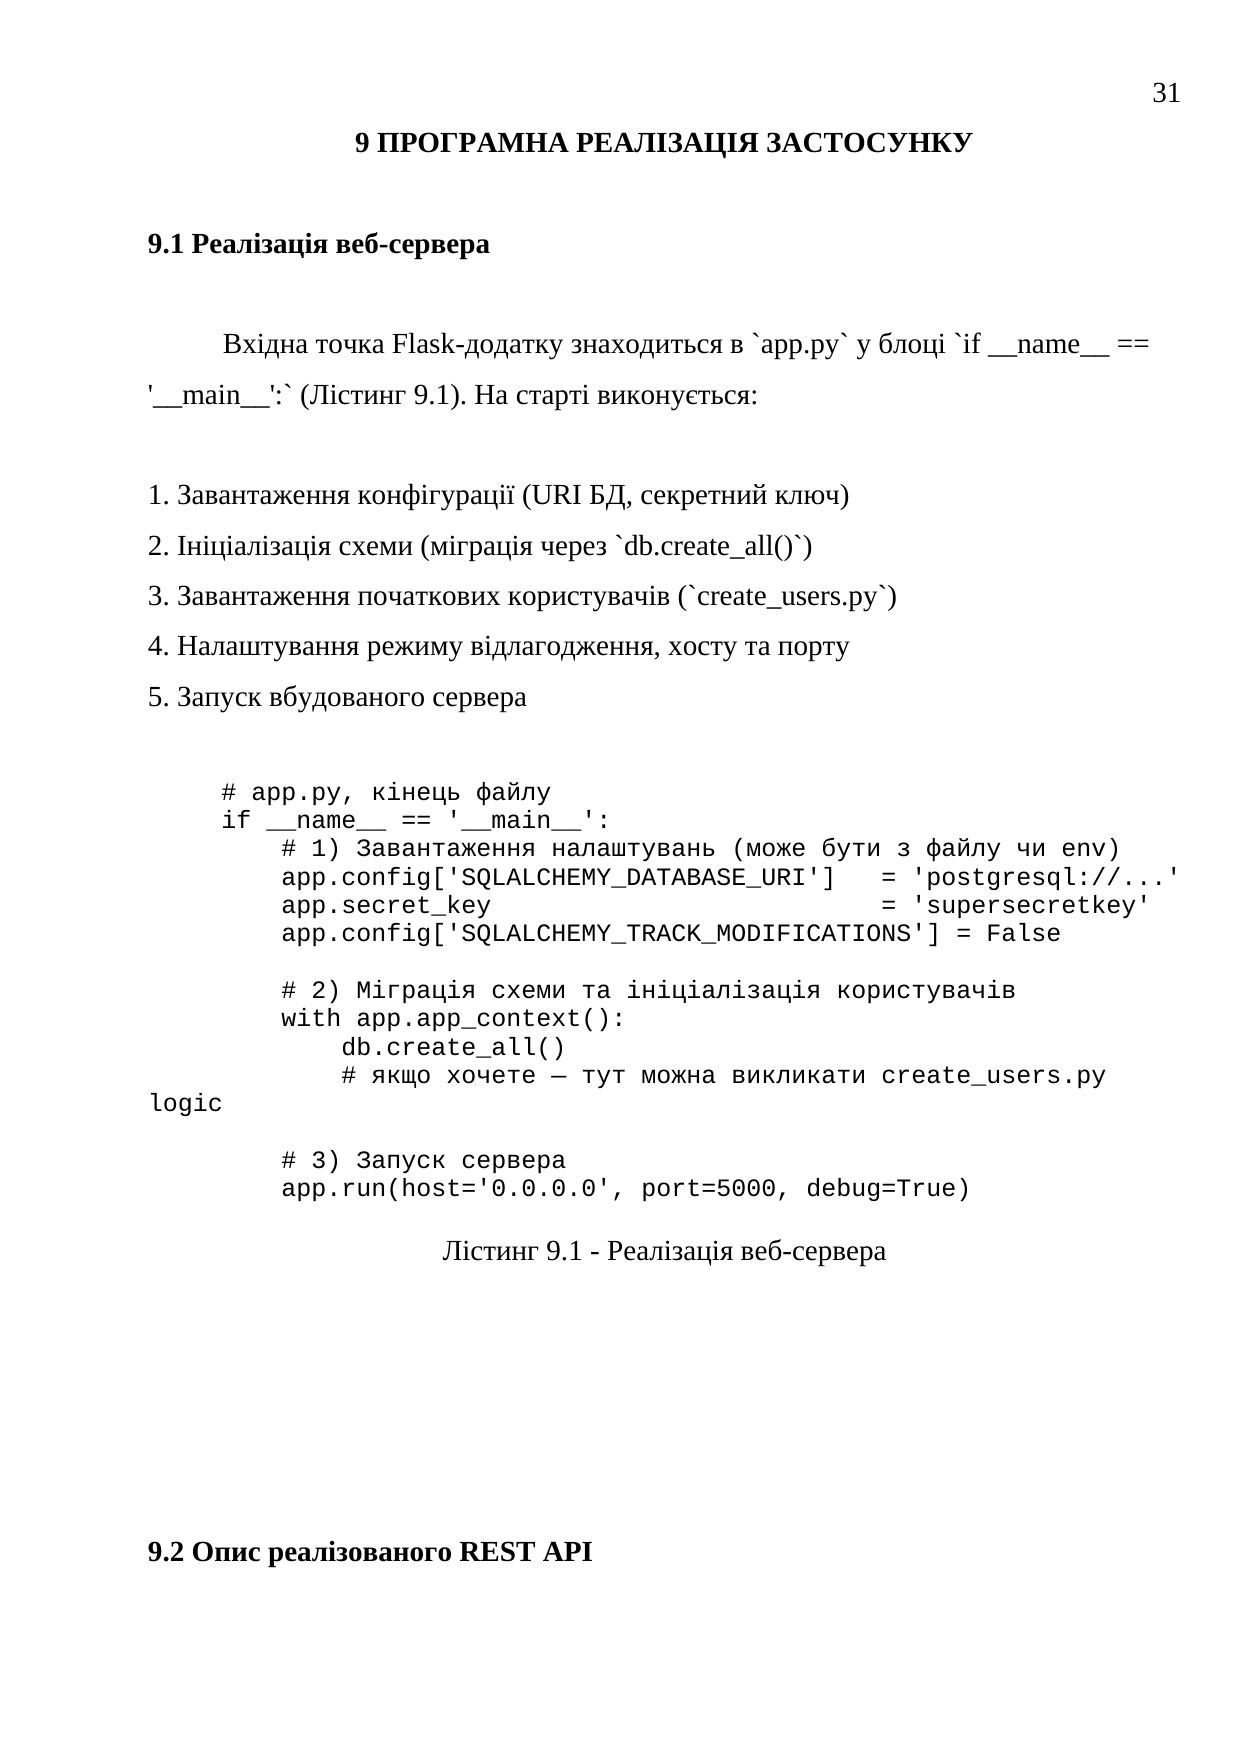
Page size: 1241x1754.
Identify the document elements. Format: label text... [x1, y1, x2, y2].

text 4. Налаштування режиму відлагодження, хосту та порту [148, 628, 1181, 662]
text # 2) Міграція схеми та ініціалізація користувачів [148, 978, 1181, 1006]
text app.config['SQLALCHEMY_DATABASE_URI'] = 'postgresql://...' [148, 864, 1181, 893]
text # app.py, кінець файлу [148, 779, 1181, 808]
text if __name__ == '__main__': [148, 808, 1181, 836]
text # якщо хочете — тут можна викликати create_users.py logic [148, 1063, 1181, 1119]
text with app.app_context(): [148, 1006, 1181, 1034]
text db.create_all() [148, 1034, 1181, 1063]
text 2. Ініціалізація схеми (міграція через `db.create_all()`) [148, 528, 1181, 561]
text # 1) Завантаження налаштувань (може бути з файлу чи env) [148, 836, 1181, 864]
text 5. Запуск вбудованого сервера [148, 679, 1181, 712]
subtitle 9.2 Опис реалізованого REST API [148, 1534, 1181, 1568]
text Лістинг 9.1 - Реалізація веб-сервера [148, 1233, 1181, 1266]
text app.config['SQLALCHEMY_TRACK_MODIFICATIONS'] = False [148, 921, 1181, 949]
text 1. Завантаження конфігурації (URI БД, секретний ключ) [148, 477, 1181, 511]
text app.run(host='0.0.0.0', port=5000, debug=True) [148, 1176, 1181, 1204]
text Вхідна точка Flask-додатку знаходиться в `app.py` у блоці `if __name__ == '__main__':` (Лістинг 9.1). На старті виконується: [148, 326, 1181, 410]
text 3. Завантаження початкових користувачів (`create_users.py`) [148, 578, 1181, 612]
text # 3) Запуск сервера [148, 1148, 1181, 1176]
text app.secret_key = 'supersecretkey' [148, 893, 1181, 921]
subtitle 9.1 Реалізація веб-сервера [148, 226, 1181, 259]
subtitle 9 ПРОГРАМНА РЕАЛІЗАЦІЯ ЗАСТОСУНКУ [148, 125, 1181, 159]
